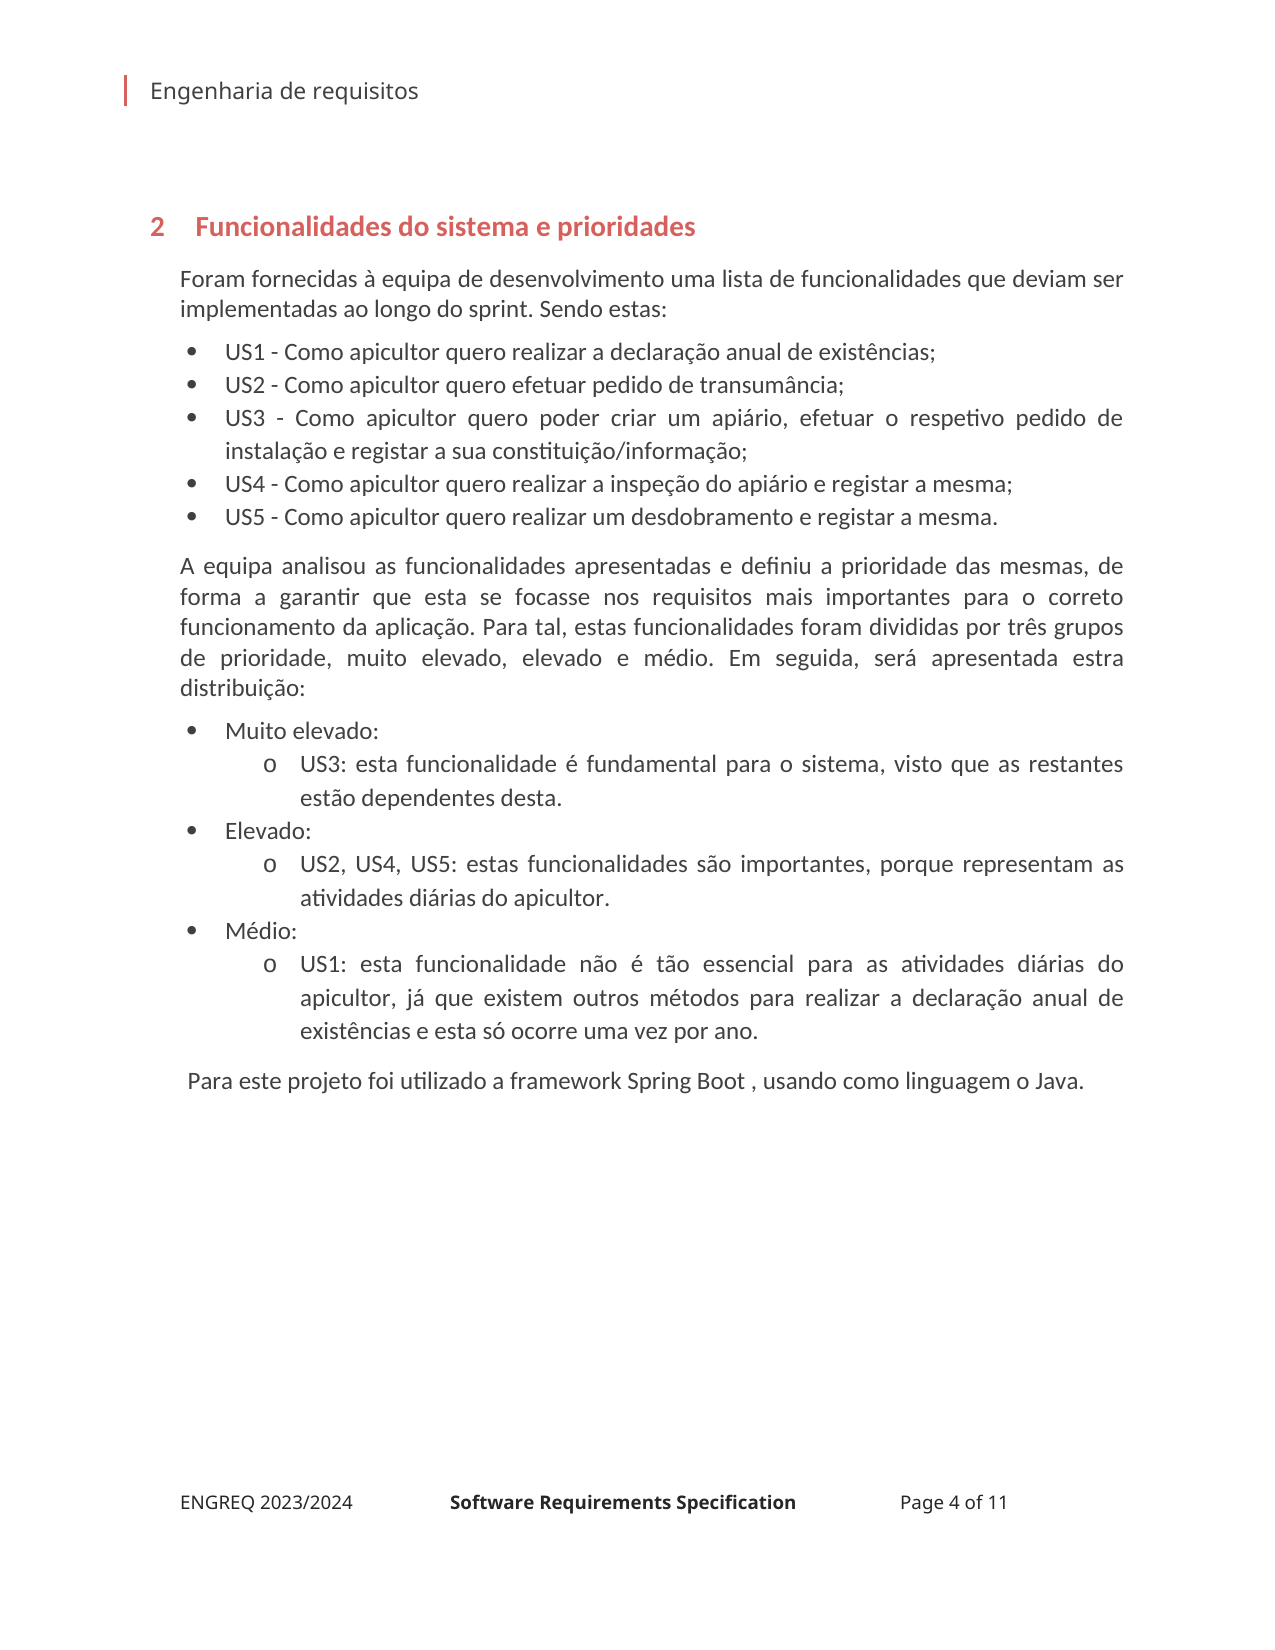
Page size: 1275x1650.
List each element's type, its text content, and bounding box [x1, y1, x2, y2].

text A equipa analisou as funcionalidades apresentadas e definiu a prioridade das mesmas, de forma a garantir que esta se focasse nos requisitos mais importantes para o correto funcionamento da aplicação. Para tal, estas funcionalidades foram divididas por três grupos de prioridade, muito elevado, elevado e médio. Em seguida, será apresentada estra distribuição: [180, 550, 1125, 703]
list US1: esta funcionalidade não é tão essencial para as atividades diárias do apicultor, já que existem outros métodos para realizar a declaração anual de existências e esta só ocorre uma vez por ano. [262, 948, 1125, 1046]
list Médio: [187, 916, 1125, 946]
list US2 - Como apicultor quero efetuar pedido de transumância; [187, 369, 1125, 400]
list US4 - Como apicultor quero realizar a inspeção do apiário e registar a mesma; [187, 468, 1125, 498]
list US3: esta funcionalidade é fundamental para o sistema, visto que as restantes estão dependentes desta. [262, 748, 1125, 813]
subtitle Funcionalidades do sistema e prioridades [150, 208, 1125, 244]
list US1 - Como apicultor quero realizar a declaração anual de existências; [187, 336, 1125, 367]
list Muito elevado: [187, 716, 1125, 746]
text Foram fornecidas à equipa de desenvolvimento uma lista de funcionalidades que deviam ser implementadas ao longo do sprint. Sendo estas: [180, 263, 1125, 324]
list Elevado: [187, 816, 1125, 846]
list US2, US4, US5: estas funcionalidades são importantes, porque representam as atividades diárias do apicultor. [262, 848, 1125, 913]
list US3 - Como apicultor quero poder criar um apiário, efetuar o respetivo pedido de instalação e registar a sua constituição/informação; [187, 402, 1125, 466]
text Para este projeto foi utilizado a framework Spring Boot , usando como linguagem o Java. [187, 1065, 1125, 1096]
list US5 - Como apicultor quero realizar um desdobramento e registar a mesma. [187, 501, 1125, 531]
